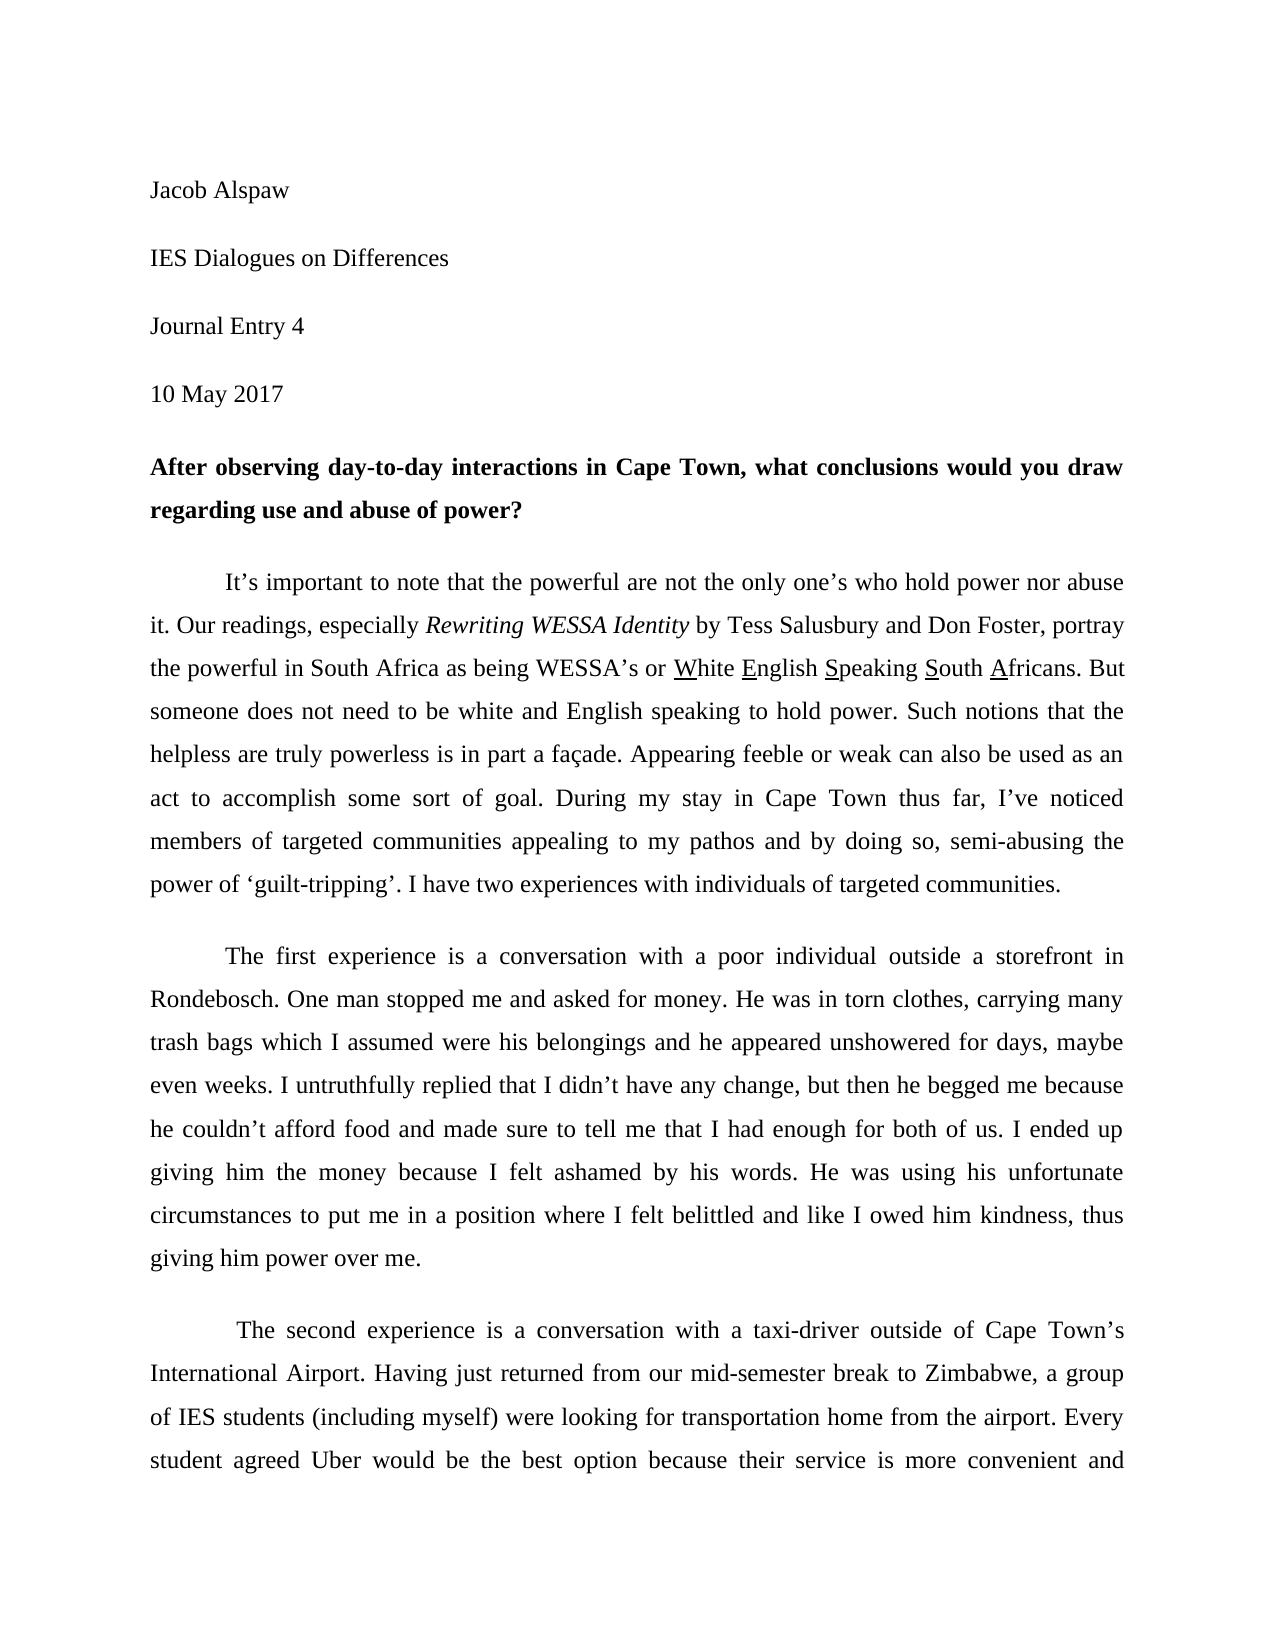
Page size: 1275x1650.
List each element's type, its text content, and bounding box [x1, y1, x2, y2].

text After observing day-to-day interactions in Cape Town, what conclusions would you draw regarding use and abuse of power? [150, 452, 1125, 523]
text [150, 1315, 1125, 1473]
text The first experience is a conversation with a poor individual outside a storefront in Rondebosch. One man stopped me and asked for money. He was in torn clothes, carrying many trash bags which I assumed were his belongings and he appeared unshowered for days, maybe even weeks. I untruthfully replied that I didn’t have any change, but then he begged me because he couldn’t afford food and made sure to tell me that I had enough for both of us. I ended up giving him the money because I felt ashamed by his words. He was using his unfortunate circumstances to put me in a position where I felt belittled and like I owed him kindness, thus giving him power over me. [150, 941, 1125, 1272]
text 10 May 2017 [150, 379, 1125, 408]
text IES Dialogues on Differences [150, 243, 1125, 272]
text Journal Entry 4 [150, 311, 1125, 340]
text It’s important to note that the powerful are not the only one’s who hold power nor abuse it. Our readings, especially Rewriting WESSA Identity by Tess Salusbury and Don Foster, portray the powerful in South Africa as being WESSA’s or White English Speaking South Africans. But someone does not need to be white and English speaking to hold power. Such notions that the helpless are truly powerless is in part a façade. Appearing feeble or weak can also be used as an act to accomplish some sort of goal. During my stay in Cape Town thus far, I’ve noticed members of targeted communities appealing to my pathos and by doing so, semi-abusing the power of ‘guilt-tripping’. I have two experiences with individuals of targeted communities. [150, 567, 1125, 898]
text Jacob Alspaw [150, 175, 1125, 204]
